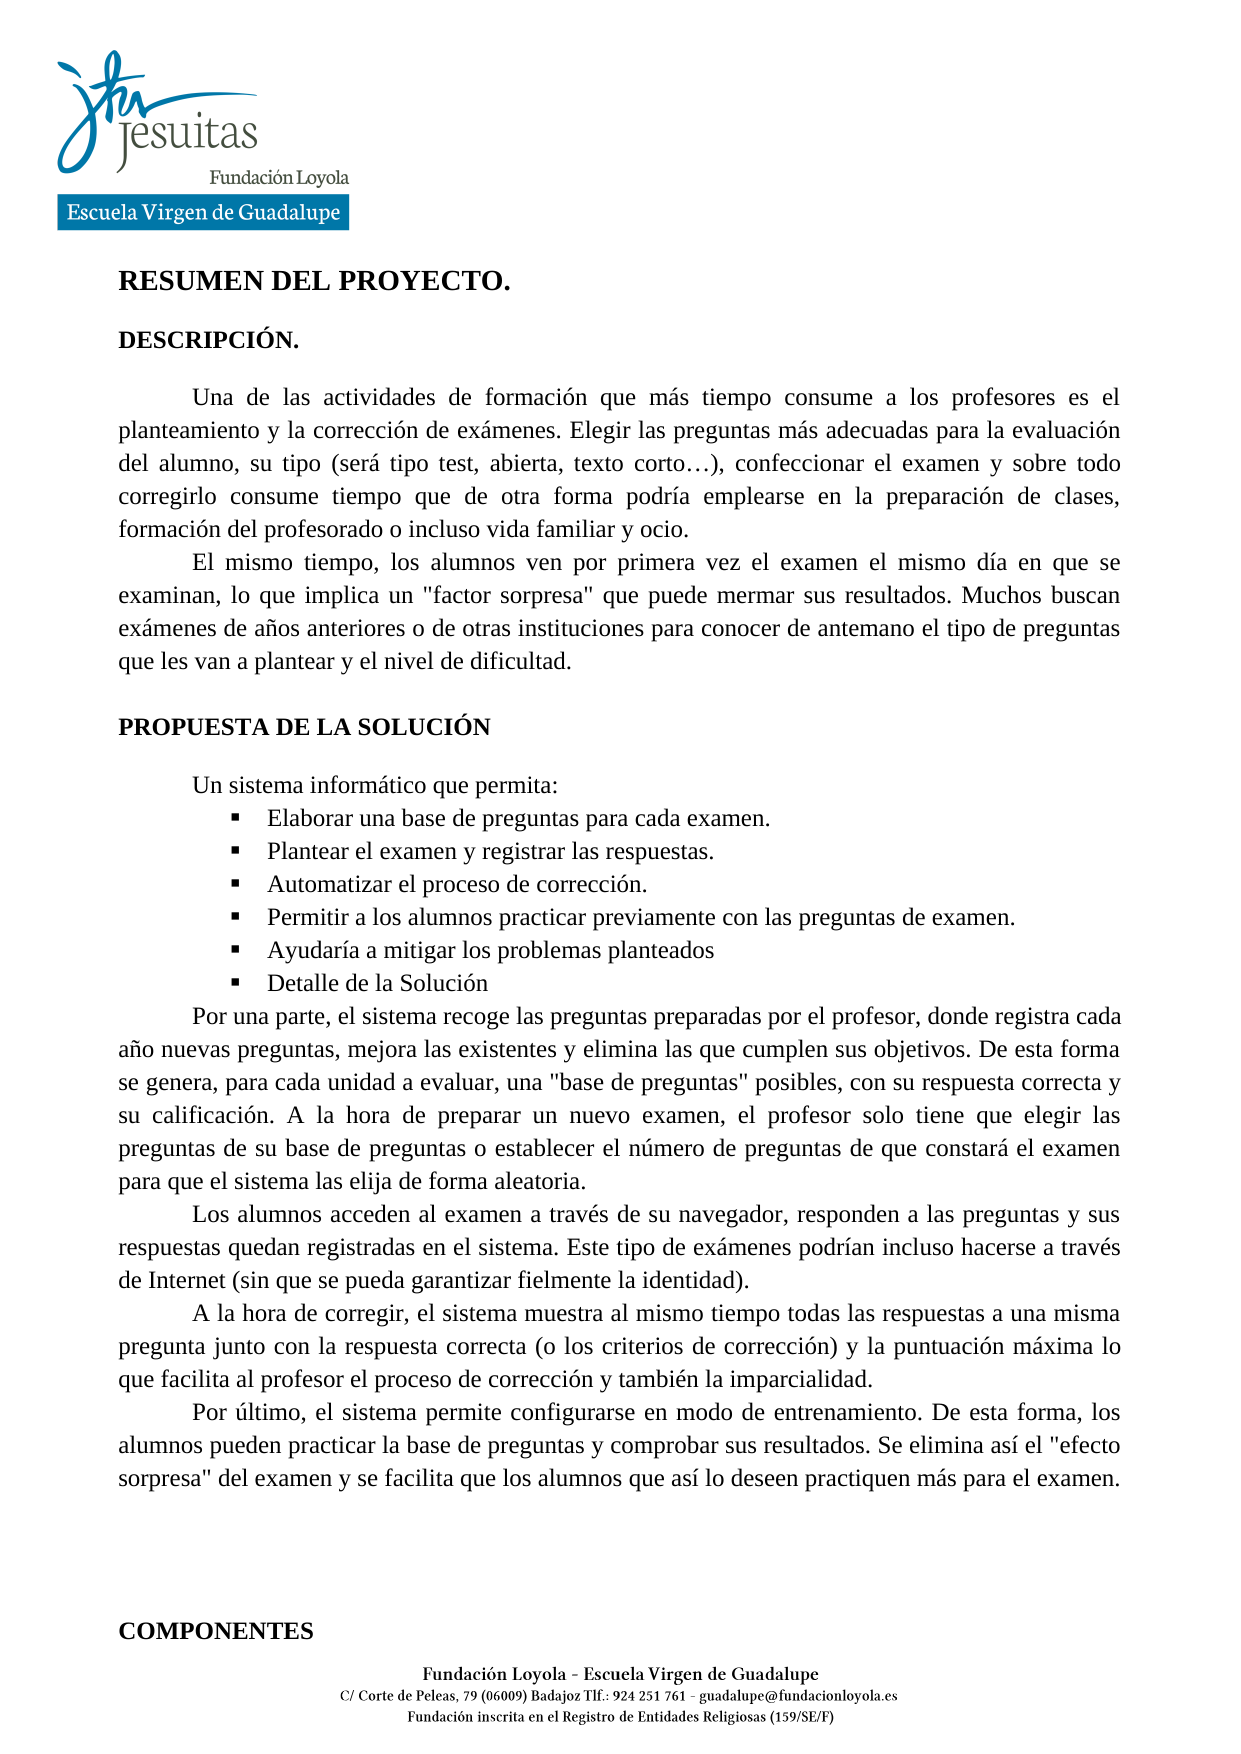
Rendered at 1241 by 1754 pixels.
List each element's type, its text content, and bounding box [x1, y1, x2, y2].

text El mismo tiempo, los alumnos ven por primera vez el examen el mismo día en que se examinan, lo que implica un "factor sorpresa" que puede mermar sus resultados. Muchos buscan exámenes de años anteriores o de otras instituciones para conocer de antemano el tipo de preguntas que les van a plantear y el nivel de dificultad. [118, 547, 1122, 675]
list Permitir a los alumnos practicar previamente con las preguntas de examen. [229, 902, 1122, 931]
list Plantear el examen y registrar las respuestas. [229, 836, 1122, 865]
picture [0, 1, 1239, 1754]
text RESUMEN DEL PROYECTO. [118, 263, 1122, 297]
list Elaborar una base de preguntas para cada examen. [229, 803, 1122, 832]
list Ayudaría a mitigar los problemas planteados [229, 935, 1122, 964]
text Los alumnos acceden al examen a través de su navegador, responden a las preguntas y sus respuestas quedan registradas en el sistema. Este tipo de exámenes podrían incluso hacerse a través de Internet (sin que se pueda garantizar fielmente la identidad). [118, 1199, 1122, 1294]
text DESCRIPCIÓN. [118, 326, 1122, 354]
text Una de las actividades de formación que más tiempo consume a los profesores es el planteamiento y la corrección de exámenes. Elegir las preguntas más adecuadas para la evaluación del alumno, su tipo (será tipo test, abierta, texto corto…), confeccionar el examen y sobre todo corregirlo consume tiempo que de otra forma podría emplearse en la preparación de clases, formación del profesorado o incluso vida familiar y ocio. [118, 382, 1122, 543]
text Por último, el sistema permite configurarse en modo de entrenamiento. De esta forma, los alumnos pueden practicar la base de preguntas y comprobar sus resultados. Se elimina así el "efecto sorpresa" del examen y se facilita que los alumnos que así lo deseen practiquen más para el examen. [118, 1397, 1122, 1492]
text PROPUESTA DE LA SOLUCIÓN [118, 712, 1122, 741]
text Por una parte, el sistema recoge las preguntas preparadas por el profesor, donde registra cada año nuevas preguntas, mejora las existentes y elimina las que cumplen sus objetivos. De esta forma se genera, para cada unidad a evaluar, una "base de preguntas" posibles, con su respuesta correcta y su calificación. A la hora de preparar un nuevo examen, el profesor solo tiene que elegir las preguntas de su base de preguntas o establecer el número de preguntas de que constará el examen para que el sistema las elija de forma aleatoria. [118, 1001, 1122, 1195]
text COMPONENTES [118, 1616, 1122, 1644]
text Un sistema informático que permita: [118, 770, 1122, 799]
text A la hora de corregir, el sistema muestra al mismo tiempo todas las respuestas a una misma pregunta junto con la respuesta correcta (o los criterios de corrección) y la puntuación máxima lo que facilita al profesor el proceso de corrección y también la imparcialidad. [118, 1298, 1122, 1393]
list Detalle de la Solución [229, 968, 1122, 997]
list Automatizar el proceso de corrección. [229, 869, 1122, 898]
